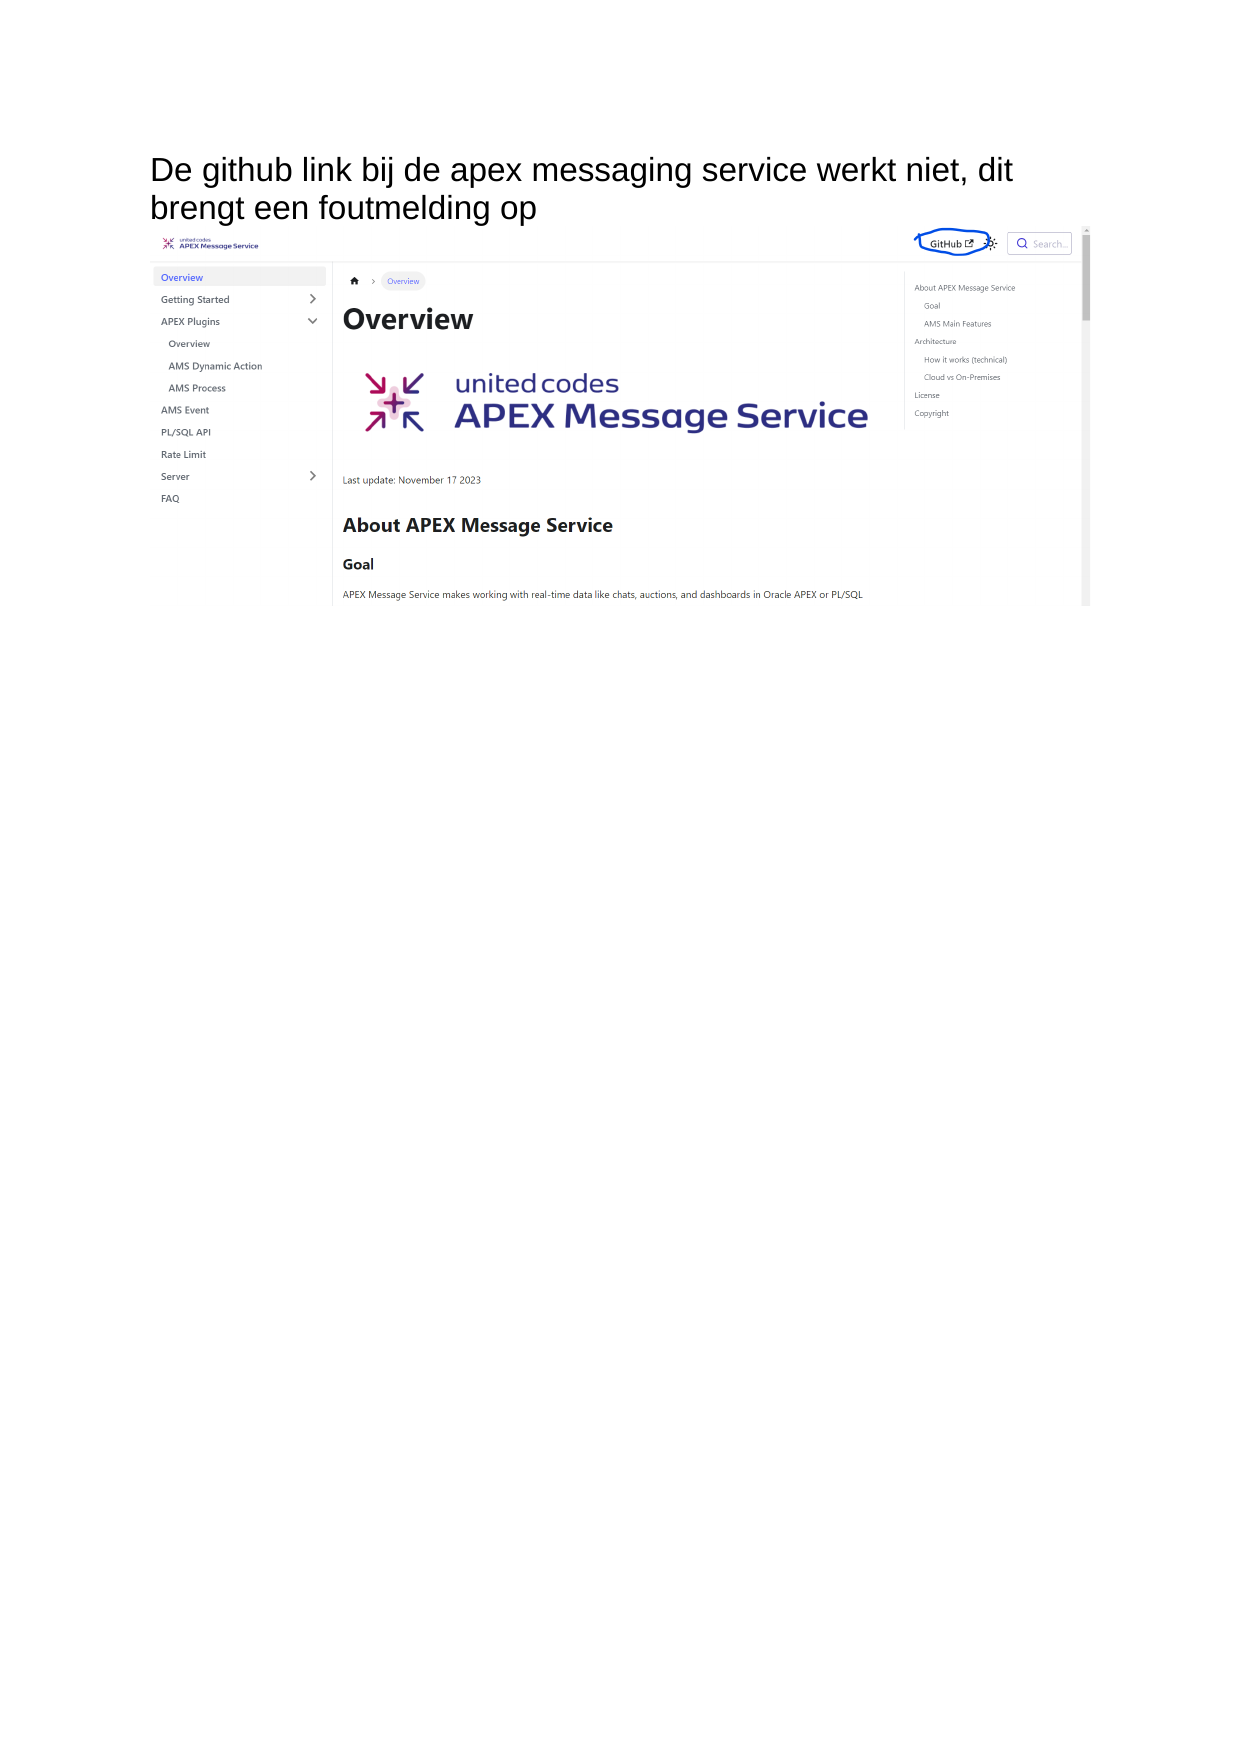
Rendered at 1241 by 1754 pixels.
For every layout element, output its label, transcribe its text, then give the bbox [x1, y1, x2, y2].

subtitle De github link bij de apex messaging service werkt niet, dit brengt een foutmelding op [150, 150, 1090, 226]
picture [150, 226, 1091, 606]
